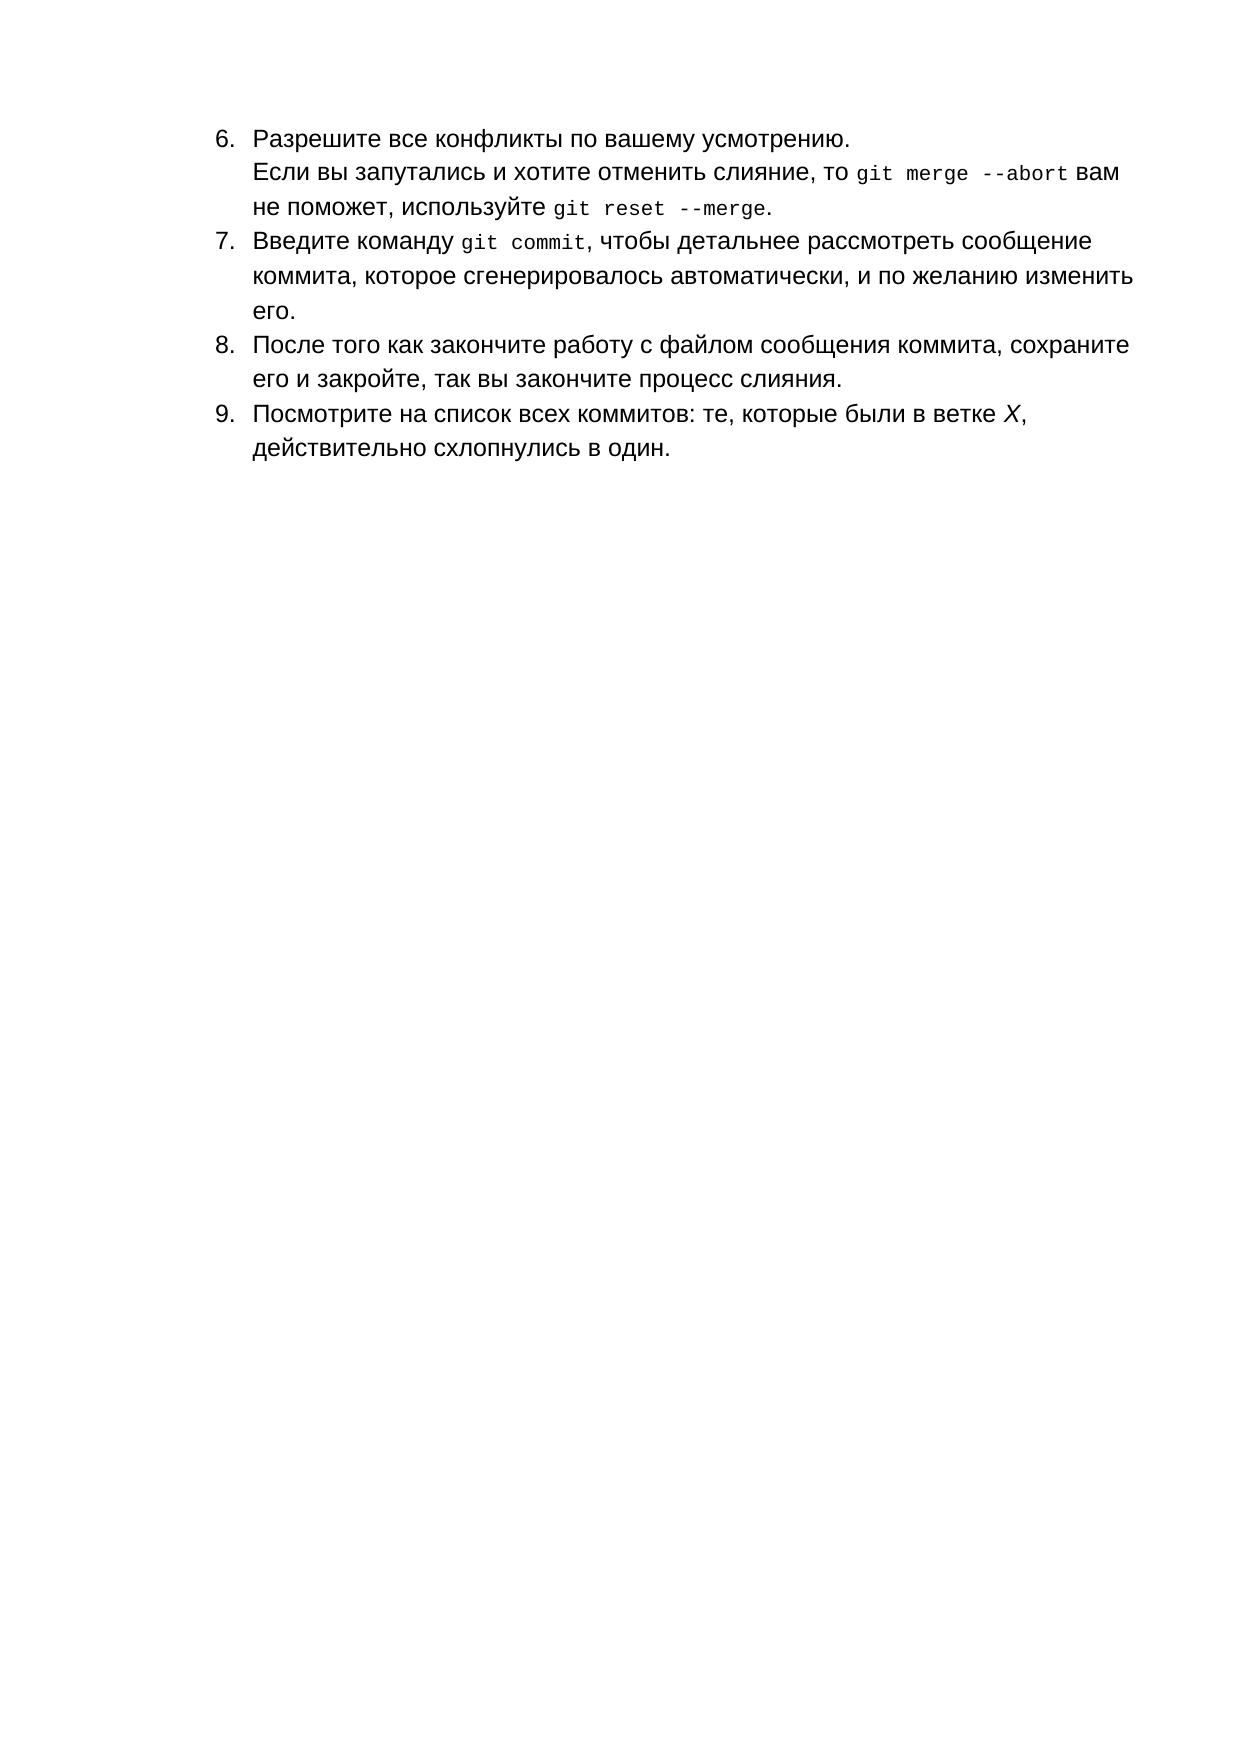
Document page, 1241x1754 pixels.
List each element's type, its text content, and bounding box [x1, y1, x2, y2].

list После того как закончите работу с файлом сообщения коммита, сохраните его и закройте, так вы закончите процесс слияния. [215, 324, 1152, 393]
list Введите команду git commit, чтобы детальнее рассмотреть сообщение коммита, которое сгенерировалось автоматически, и по желанию изменить его. [215, 221, 1152, 324]
list Посмотрите на список всех коммитов: те, которые были в ветке X, действительно схлопнулись в один. [215, 393, 1152, 462]
list Разрешите все конфликты по вашему усмотрению. Если вы запутались и хотите отменить слияние, то git merge --abort вам не поможет, используйте git reset --merge. [215, 118, 1152, 221]
